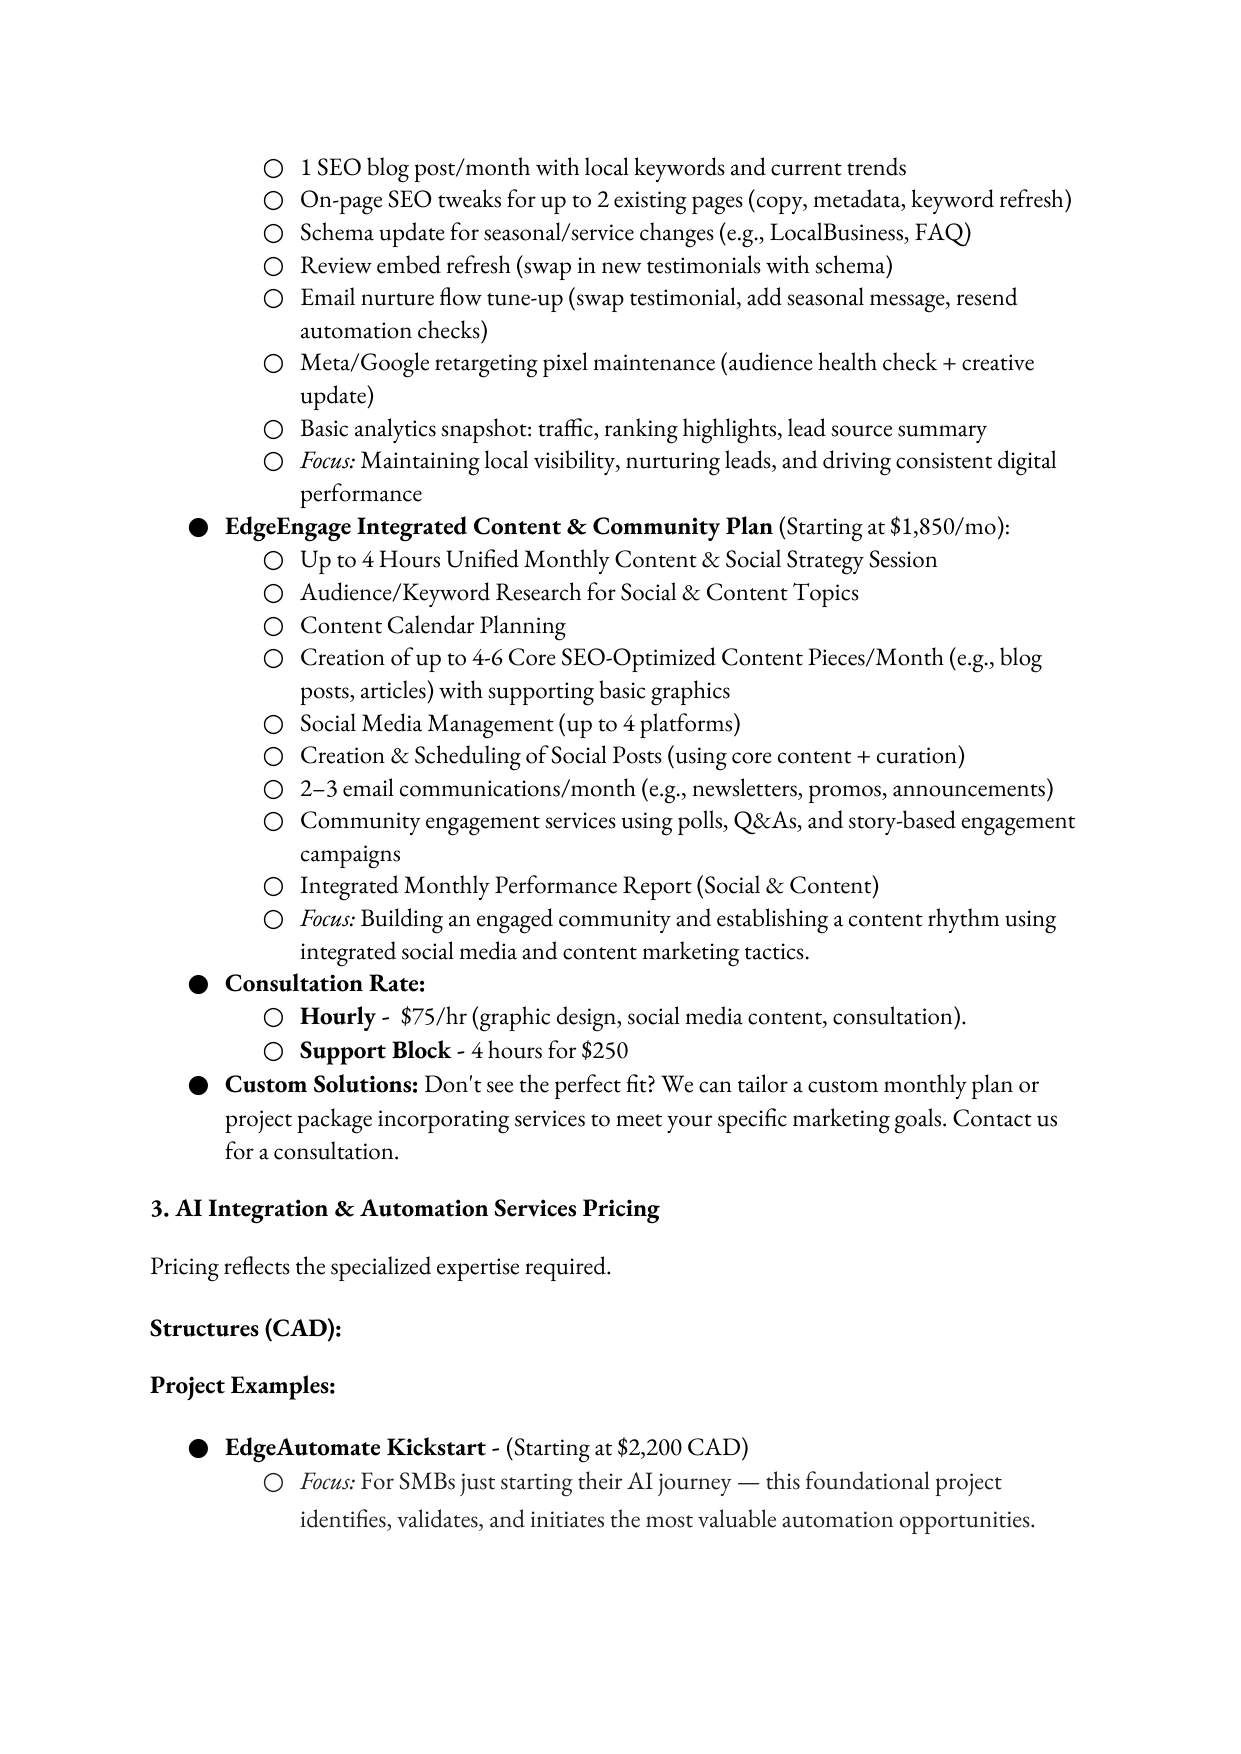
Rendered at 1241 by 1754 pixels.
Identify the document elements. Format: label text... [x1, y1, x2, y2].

list EdgeEngage Integrated Content & Community Plan (Starting at $1,850/mo): [187, 509, 1090, 543]
list 2–3 email communications/month (e.g., newsletters, promos, announcements) [262, 771, 1090, 803]
list Meta/Google retargeting pixel maintenance (audience health check + creative update) [262, 346, 1090, 411]
list Up to 4 Hours Unified Monthly Content & Social Strategy Session [262, 543, 1090, 575]
list Schema update for seasonal/service changes (e.g., LocalBusiness, FAQ) [262, 215, 1090, 248]
list Audience/Keyword Research for Social & Content Topics [262, 575, 1090, 608]
list Support Block - 4 hours for $250 [262, 1033, 1090, 1067]
list Review embed refresh (swap in new testimonials with schema) [262, 248, 1090, 280]
list Content Calendar Planning [262, 608, 1090, 641]
list Creation of up to 4-6 Core SEO-Optimized Content Pieces/Month (e.g., blog posts, articles) with supporting basic graphics [262, 641, 1090, 706]
list Custom Solutions: Don't see the perfect fit? We can tailor a custom monthly plan or project package incorporating services to meet your specific marketing goals. Contact us for a consultation. [187, 1067, 1090, 1167]
text 3. AI Integration & Automation Services Pricing [150, 1192, 1090, 1224]
list Creation & Scheduling of Social Posts (using core content + curation) [262, 738, 1090, 771]
list Integrated Monthly Performance Report (Social & Content) [262, 869, 1090, 901]
list Hourly - $75/hr (graphic design, social media content, consultation). [262, 999, 1090, 1033]
list Social Media Management (up to 4 platforms) [262, 706, 1090, 738]
list Focus: Building an engaged community and establishing a content rhythm using integrated social media and content marketing tactics. [262, 901, 1090, 967]
subtitle EdgeAutomate Kickstart - (Starting at $2,200 CAD) [187, 1430, 1090, 1464]
list Email nurture flow tune-up (swap testimonial, add seasonal message, resend automation checks) [262, 280, 1090, 346]
list Community engagement services using polls, Q&As, and story-based engagement campaigns [262, 803, 1090, 869]
list Basic analytics snapshot: traffic, ranking highlights, lead source summary [262, 411, 1090, 443]
subtitle Structures (CAD): [150, 1311, 1090, 1343]
list Focus: Maintaining local visibility, nurturing leads, and driving consistent digital performance [262, 443, 1090, 509]
text Project Examples: [150, 1368, 1090, 1401]
list On-page SEO tweaks for up to 2 existing pages (copy, metadata, keyword refresh) [262, 183, 1090, 215]
list Focus: For SMBs just starting their AI journey — this foundational project identifies, validates, and initiates the most valuable automation opportunities. [262, 1464, 1090, 1534]
list Consultation Rate: [187, 967, 1090, 999]
list 1 SEO blog post/month with local keywords and current trends [262, 150, 1090, 183]
text Pricing reflects the specialized expertise required. [150, 1249, 1090, 1282]
